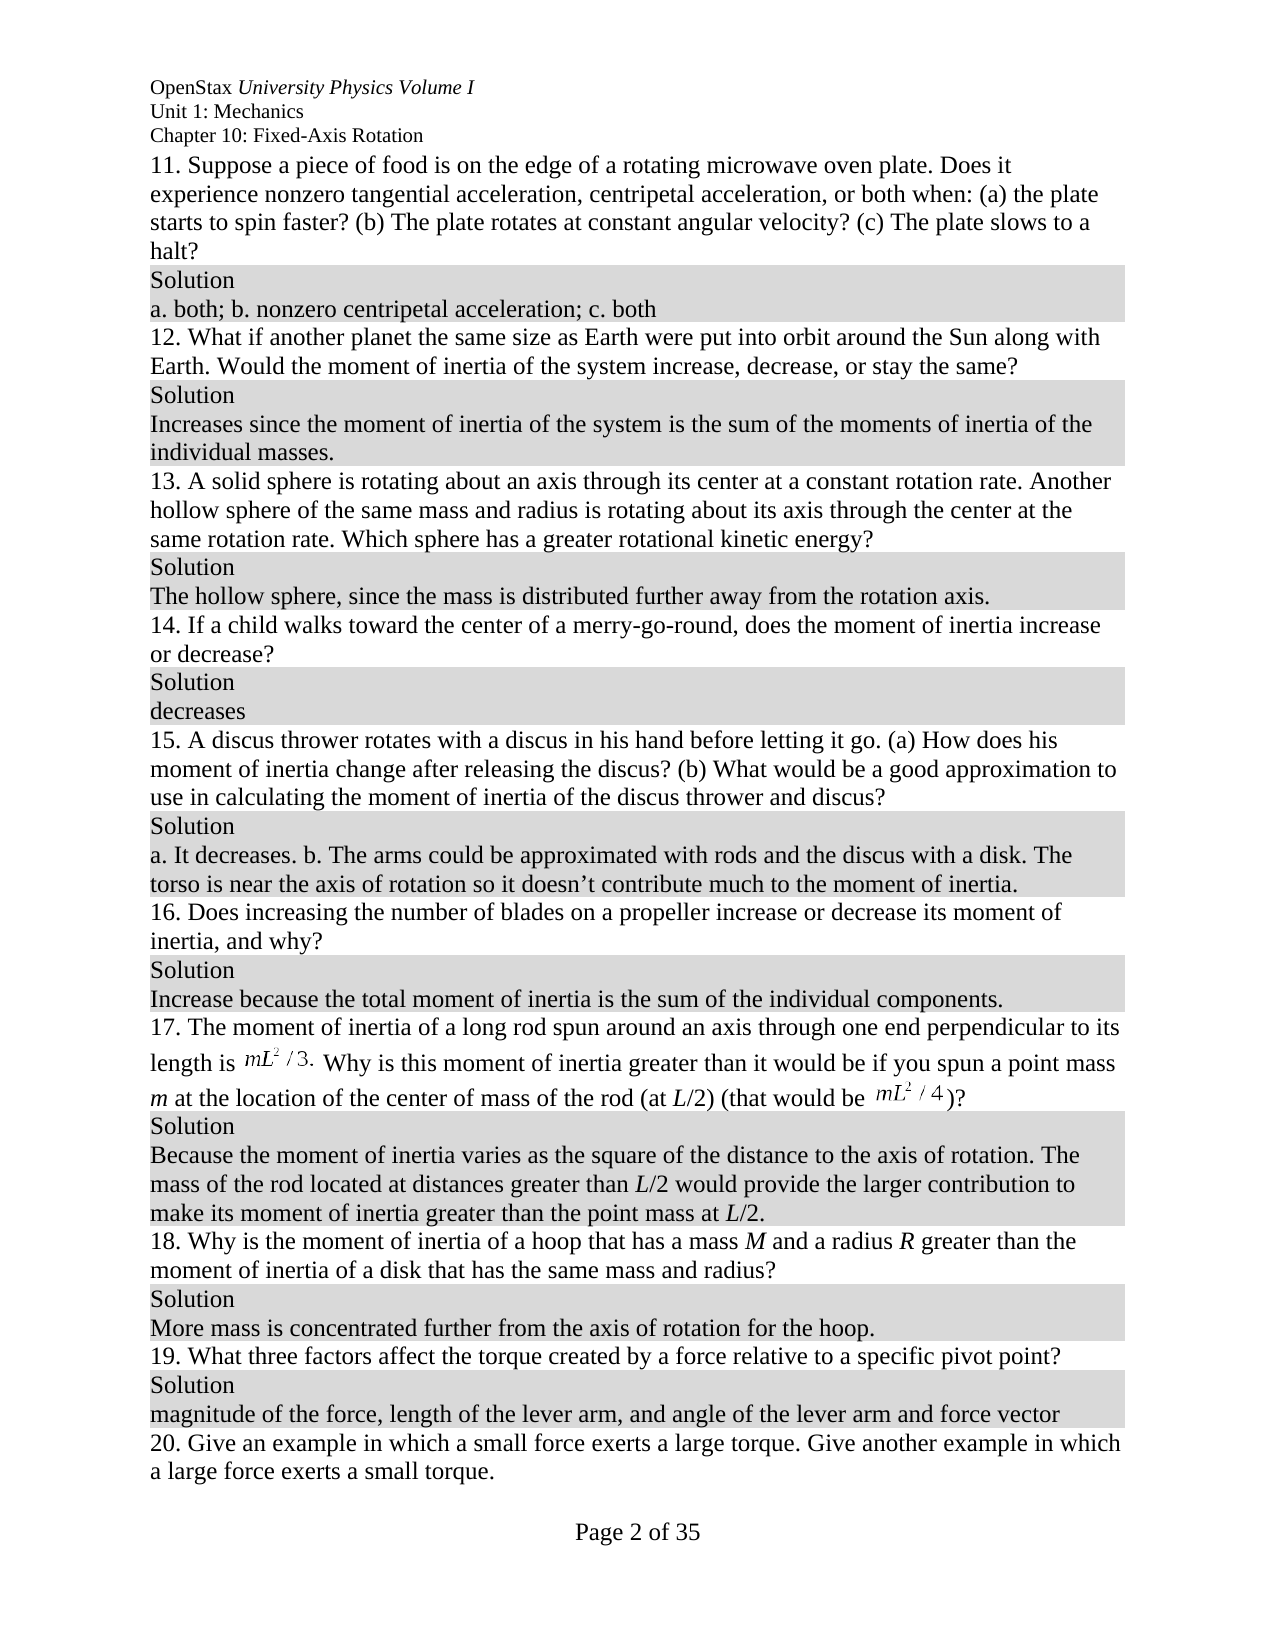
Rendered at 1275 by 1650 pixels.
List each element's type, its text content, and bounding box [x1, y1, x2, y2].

list The moment of inertia of a long rod spun around an axis through one end perpendicular to its length is Why is this moment of inertia greater than it would be if you spun a point mass m at the location of the center of mass of the rod (at L/2) (that would be )? [150, 1012, 1125, 1111]
list What if another planet the same size as Earth were put into orbit around the Sun along with Earth. Would the moment of inertia of the system increase, decrease, or stay the same? [150, 322, 1125, 380]
text Solution [150, 380, 1125, 409]
text Solution [150, 552, 1125, 581]
text magnitude of the force, length of the lever arm, and angle of the lever arm and force vector [150, 1399, 1125, 1428]
text Increases since the moment of inertia of the system is the sum of the moments of inertia of the individual masses. [150, 409, 1125, 466]
text More mass is concentrated further from the axis of rotation for the hoop. [150, 1313, 1125, 1341]
text decreases [150, 696, 1125, 725]
list Why is the moment of inertia of a hoop that has a mass M and a radius R greater than the moment of inertia of a disk that has the same mass and radius? [150, 1226, 1125, 1284]
text Because the moment of inertia varies as the square of the distance to the axis of rotation. The mass of the rod located at distances greater than L/2 would provide the larger contribution to make its moment of inertia greater than the point mass at L/2. [150, 1140, 1125, 1226]
text a. both; b. nonzero centripetal acceleration; c. both [150, 294, 1125, 322]
list If a child walks toward the center of a merry-go-round, does the moment of inertia increase or decrease? [150, 610, 1125, 667]
text Solution [150, 1284, 1125, 1313]
text Solution [150, 811, 1125, 840]
text Solution [150, 1370, 1125, 1399]
list A discus thrower rotates with a discus in his hand before letting it go. (a) How does his moment of inertia change after releasing the discus? (b) What would be a good approximation to use in calculating the moment of inertia of the discus thrower and discus? [150, 725, 1125, 811]
list A solid sphere is rotating about an axis through its center at a constant rotation rate. Another hollow sphere of the same mass and radius is rotating about its axis through the center at the same rotation rate. Which sphere has a greater rotational kinetic energy? [150, 466, 1125, 552]
text a. It decreases. b. The arms could be approximated with rods and the discus with a disk. The torso is near the axis of rotation so it doesn’t contribute much to the moment of inertia. [150, 840, 1125, 897]
list Suppose a piece of food is on the edge of a rotating microwave oven plate. Does it experience nonzero tangential acceleration, centripetal acceleration, or both when: (a) the plate starts to spin faster? (b) The plate rotates at constant angular velocity? (c) The plate slows to a halt? [150, 150, 1125, 265]
text Solution [150, 1111, 1125, 1140]
text Solution [150, 265, 1125, 294]
text Solution [150, 667, 1125, 696]
list Does increasing the number of blades on a propeller increase or decrease its moment of inertia, and why? [150, 897, 1125, 955]
list What three factors affect the torque created by a force relative to a specific pivot point? [150, 1341, 1125, 1370]
text Solution [150, 955, 1125, 984]
text The hollow sphere, since the mass is distributed further away from the rotation axis. [150, 581, 1125, 610]
text Increase because the total moment of inertia is the sum of the individual components. [150, 984, 1125, 1012]
list Give an example in which a small force exerts a large torque. Give another example in which a large force exerts a small torque. [150, 1428, 1125, 1485]
